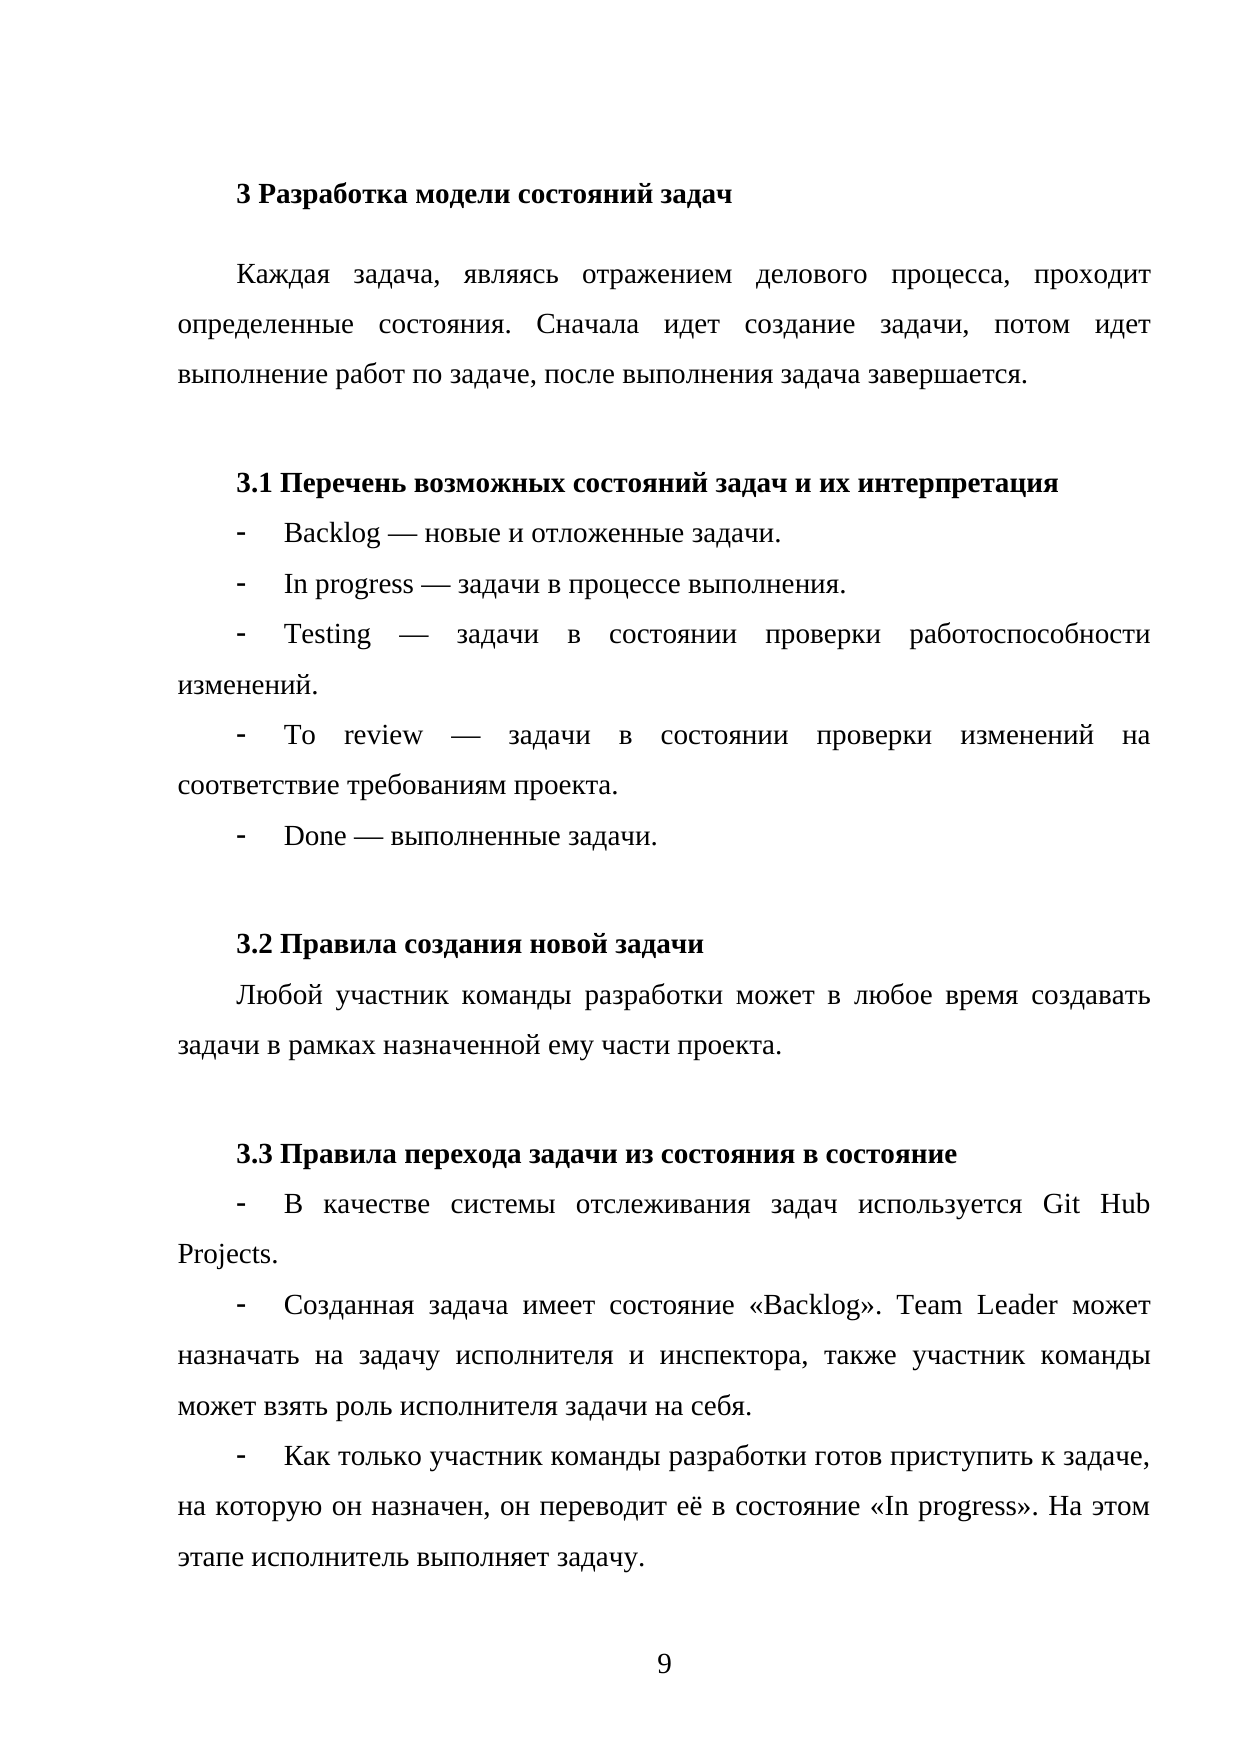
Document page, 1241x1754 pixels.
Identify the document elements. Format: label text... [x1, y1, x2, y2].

text Каждая задача, являясь отражением делового процесса, проходит определенные состояния. Сначала идет создание задачи, потом идет выполнение работ по задаче, после выполнения задача завершается. [177, 256, 1152, 390]
list In progress — задачи в процессе выполнения. [177, 566, 1152, 599]
list Как только участник команды разработки готов приступить к задаче, на которую он назначен, он переводит её в состояние «In progress». На этом этапе исполнитель выполняет задачу. [177, 1438, 1152, 1572]
subtitle Правила создания новой задачи [177, 927, 1152, 960]
list Backlog — новые и отложенные задачи. [177, 516, 1152, 549]
text Любой участник команды разработки может в любое время создавать задачи в рамках назначенной ему части проекта. [177, 977, 1152, 1061]
list В качестве системы отслеживания задач используется Git Hub Projects. [177, 1186, 1152, 1270]
list Done — выполненные задачи. [177, 818, 1152, 851]
list To review — задачи в состоянии проверки изменений на соответствие требованиям проекта. [177, 717, 1152, 801]
subtitle Перечень возможных состояний задач и их интерпретация [177, 465, 1152, 499]
subtitle Разработка модели состояний задач [177, 176, 1152, 210]
subtitle Правила перехода задачи из состояния в состояние [177, 1136, 1152, 1169]
list Созданная задача имеет состояние «Backlog». Team Leader может назначать на задачу исполнителя и инспектора, также участник команды может взять роль исполнителя задачи на себя. [177, 1287, 1152, 1421]
list Testing — задачи в состоянии проверки работоспособности изменений. [177, 616, 1152, 700]
